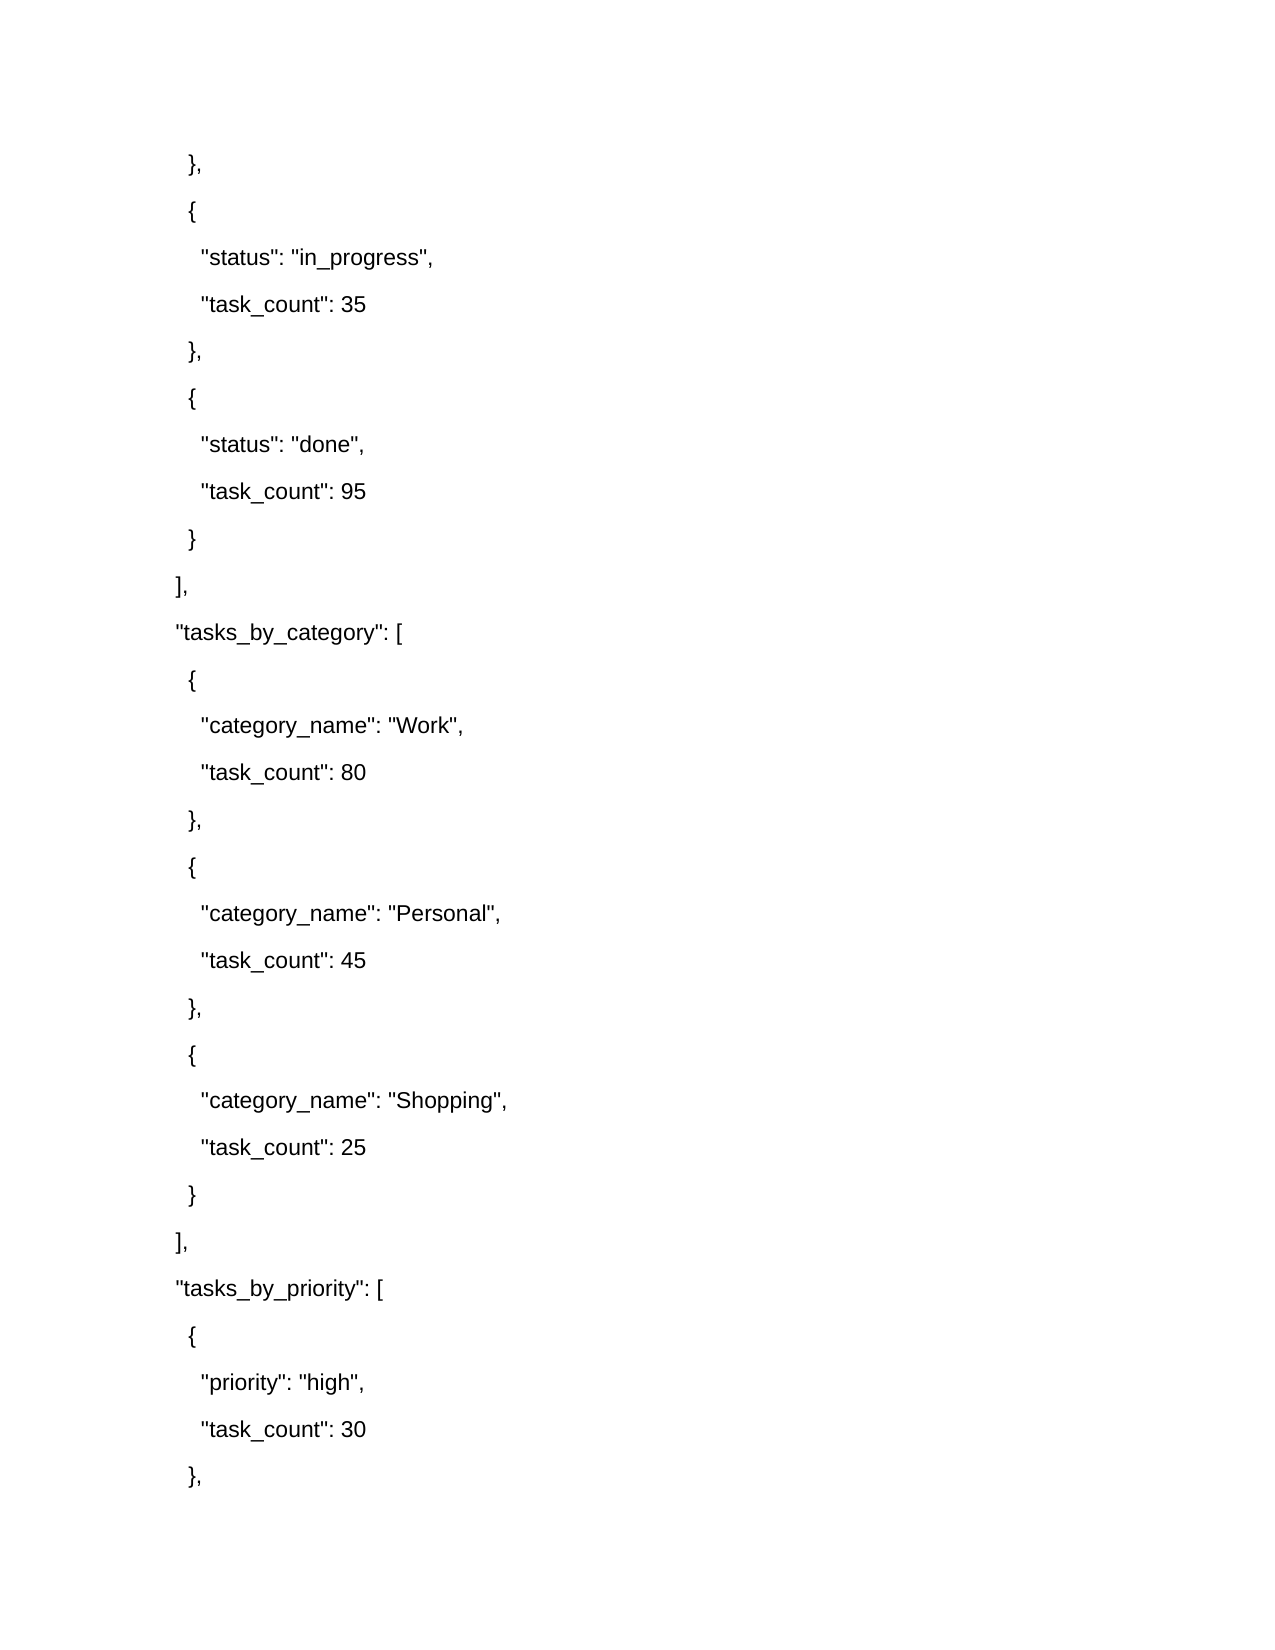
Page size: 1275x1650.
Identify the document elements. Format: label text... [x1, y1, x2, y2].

text "tasks_by_priority": [ [150, 1275, 1125, 1301]
text } [150, 1181, 1125, 1208]
text "status": "done", [150, 431, 1125, 458]
text { [150, 853, 1125, 879]
text "task_count": 80 [150, 759, 1125, 786]
text { [150, 666, 1125, 692]
text }, [150, 806, 1125, 833]
text "category_name": "Personal", [150, 900, 1125, 926]
text ], [150, 1228, 1125, 1254]
text "task_count": 45 [150, 947, 1125, 973]
text } [150, 525, 1125, 551]
text "task_count": 35 [150, 291, 1125, 317]
text "task_count": 25 [150, 1134, 1125, 1161]
text { [150, 1041, 1125, 1067]
text { [150, 197, 1125, 223]
text }, [150, 337, 1125, 364]
text "tasks_by_category": [ [150, 619, 1125, 645]
text { [150, 384, 1125, 411]
text }, [150, 1462, 1125, 1489]
text "task_count": 30 [150, 1416, 1125, 1442]
text ], [150, 572, 1125, 598]
text { [150, 1322, 1125, 1348]
text "priority": "high", [150, 1369, 1125, 1395]
text }, [150, 994, 1125, 1020]
text }, [150, 150, 1125, 176]
text "category_name": "Work", [150, 712, 1125, 739]
text "task_count": 95 [150, 478, 1125, 504]
text "category_name": "Shopping", [150, 1087, 1125, 1114]
text "status": "in_progress", [150, 244, 1125, 270]
